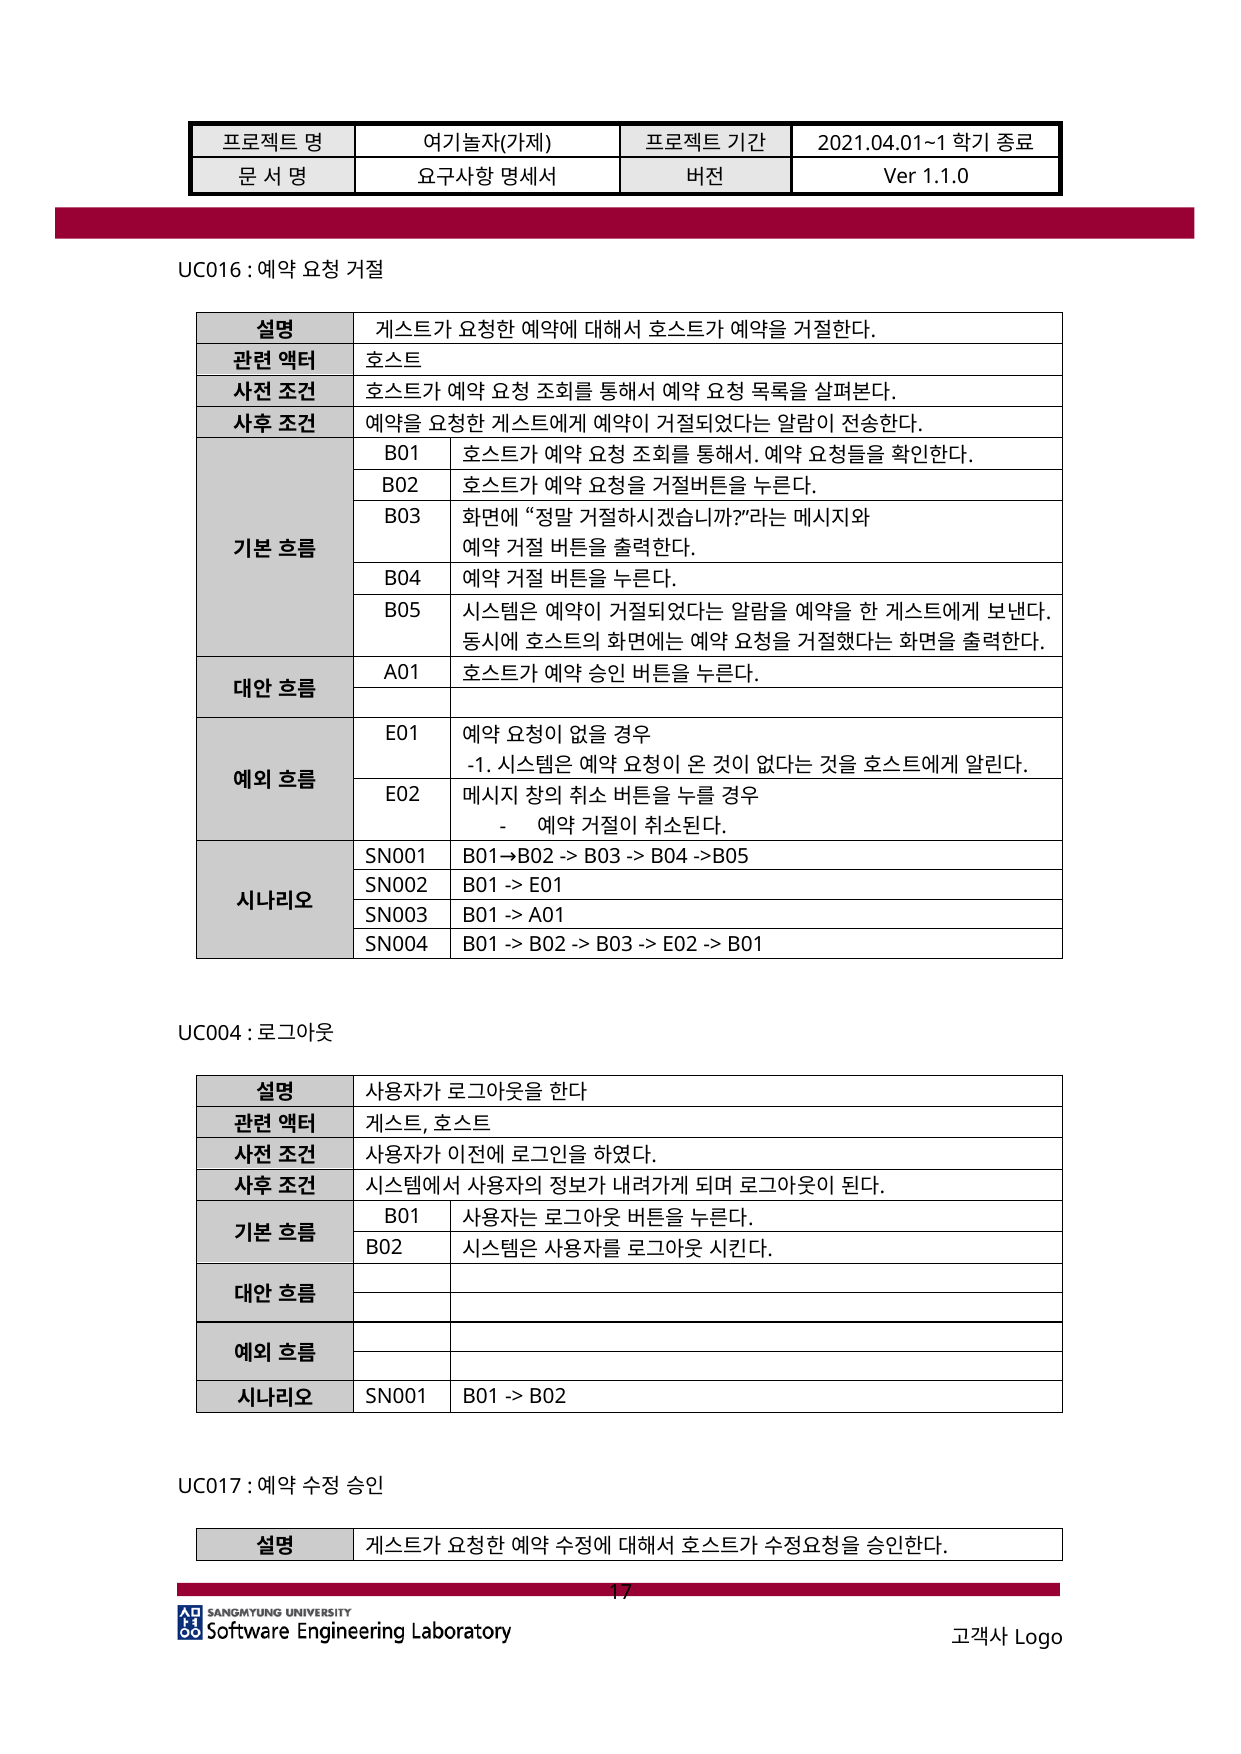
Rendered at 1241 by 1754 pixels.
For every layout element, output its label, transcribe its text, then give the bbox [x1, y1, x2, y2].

table_cell 예약을 요청한 게스트에게 예약이 거절되었다는 알람이 전송한다. [354, 407, 1062, 437]
table_cell [451, 1293, 1062, 1321]
table_cell 예외 흐름 [197, 718, 353, 840]
table_cell 관련 액터 [197, 344, 353, 374]
table_cell [451, 1264, 1062, 1292]
subtitle UC004 : 로그아웃 [177, 1016, 1063, 1046]
table_cell 사후 조건 [197, 407, 353, 437]
subtitle UC017 : 예약 수정 승인 [177, 1469, 1063, 1500]
subtitle UC016 : 예약 요청 거절 [177, 253, 1063, 283]
table_cell SN002 [354, 870, 450, 899]
table_cell 화면에 “정말 거절하시겠습니까?”라는 메시지와 예약 거절 버튼을 출력한다. [451, 501, 1062, 562]
table_cell E01 [354, 718, 450, 778]
table_cell B01→B02 -> B03 -> B04 ->B05 [451, 841, 1062, 869]
table_cell [354, 1352, 450, 1380]
picture [177, 1605, 515, 1645]
table_cell B01 [354, 1201, 450, 1231]
table_cell B01 -> E01 [451, 870, 1062, 899]
table_cell SN001 [354, 841, 450, 869]
table_cell SN004 [354, 929, 450, 958]
table_cell 시스템은 예약이 거절되었다는 알람을 예약을 한 게스트에게 보낸다. 동시에 호스트의 화면에는 예약 요청을 거절했다는 화면을 출력한다. [451, 595, 1062, 656]
table_cell SN001 [354, 1381, 450, 1412]
table_cell 호스트 [354, 344, 1062, 374]
table_cell B03 [354, 501, 450, 562]
table_cell 게스트, 호스트 [354, 1107, 1062, 1137]
table_header 게스트가 요청한 예약 수정에 대해서 호스트가 수정요청을 승인한다. [354, 1529, 1062, 1560]
table_cell B01 -> B02 -> B03 -> E02 -> B01 [451, 929, 1062, 958]
table_cell 시스템에서 사용자의 정보가 내려가게 되며 로그아웃이 된다. [354, 1170, 1062, 1200]
table_cell 호스트가 예약 요청 조회를 통해서 예약 요청 목록을 살펴본다. [354, 376, 1062, 406]
table_cell [354, 1264, 450, 1292]
table_cell SN003 [354, 900, 450, 928]
table_cell 대안 흐름 [197, 657, 353, 717]
table_cell 기본 흐름 [197, 1201, 353, 1262]
table_cell B05 [354, 595, 450, 656]
table_cell B02 [354, 470, 450, 500]
table_header 설명 [197, 313, 353, 343]
table_cell 대안 흐름 [197, 1264, 353, 1321]
table_cell [354, 688, 450, 717]
table_header 사용자가 로그아웃을 한다 [354, 1076, 1062, 1106]
table_header 게스트가 요청한 예약에 대해서 호스트가 예약을 거절한다. [354, 313, 1062, 343]
table_cell 예약 거절 버튼을 누른다. [451, 563, 1062, 594]
table_cell B02 [354, 1232, 450, 1262]
table_cell B04 [354, 563, 450, 594]
table_cell 호스트가 예약 요청을 거절버튼을 누른다. [451, 470, 1062, 500]
table_cell 사전 조건 [197, 1138, 353, 1168]
table_header 설명 [197, 1076, 353, 1106]
table_cell B01 -> A01 [451, 900, 1062, 928]
table_header 설명 [197, 1529, 353, 1560]
table_cell [451, 688, 1062, 717]
table_cell 시나리오 [197, 1381, 353, 1412]
table_cell [451, 1323, 1062, 1351]
table_cell [451, 1352, 1062, 1380]
table_cell B01 [354, 438, 450, 469]
table_cell 메시지 창의 취소 버튼을 누를 경우 예약 거절이 취소된다. [451, 779, 1062, 840]
table_cell 예약 요청이 없을 경우 -1. 시스템은 예약 요청이 온 것이 없다는 것을 호스트에게 알린다. [451, 718, 1062, 778]
table_cell 시스템은 사용자를 로그아웃 시킨다. [451, 1232, 1062, 1262]
table_cell E02 [354, 779, 450, 840]
table_cell 사전 조건 [197, 376, 353, 406]
table_cell 사용자가 이전에 로그인을 하였다. [354, 1138, 1062, 1168]
table_cell 호스트가 예약 요청 조회를 통해서. 예약 요청들을 확인한다. [451, 438, 1062, 469]
table_cell [354, 1323, 450, 1351]
table_cell 기본 흐름 [197, 438, 353, 656]
table_cell 예외 흐름 [197, 1323, 353, 1380]
table_cell 사후 조건 [197, 1170, 353, 1200]
table_cell 관련 액터 [197, 1107, 353, 1137]
table_cell 호스트가 예약 승인 버튼을 누른다. [451, 657, 1062, 687]
table_cell 시나리오 [197, 841, 353, 958]
table_cell 사용자는 로그아웃 버튼을 누른다. [451, 1201, 1062, 1231]
table_cell B01 -> B02 [451, 1381, 1062, 1412]
table_cell A01 [354, 657, 450, 687]
table_cell [354, 1293, 450, 1321]
